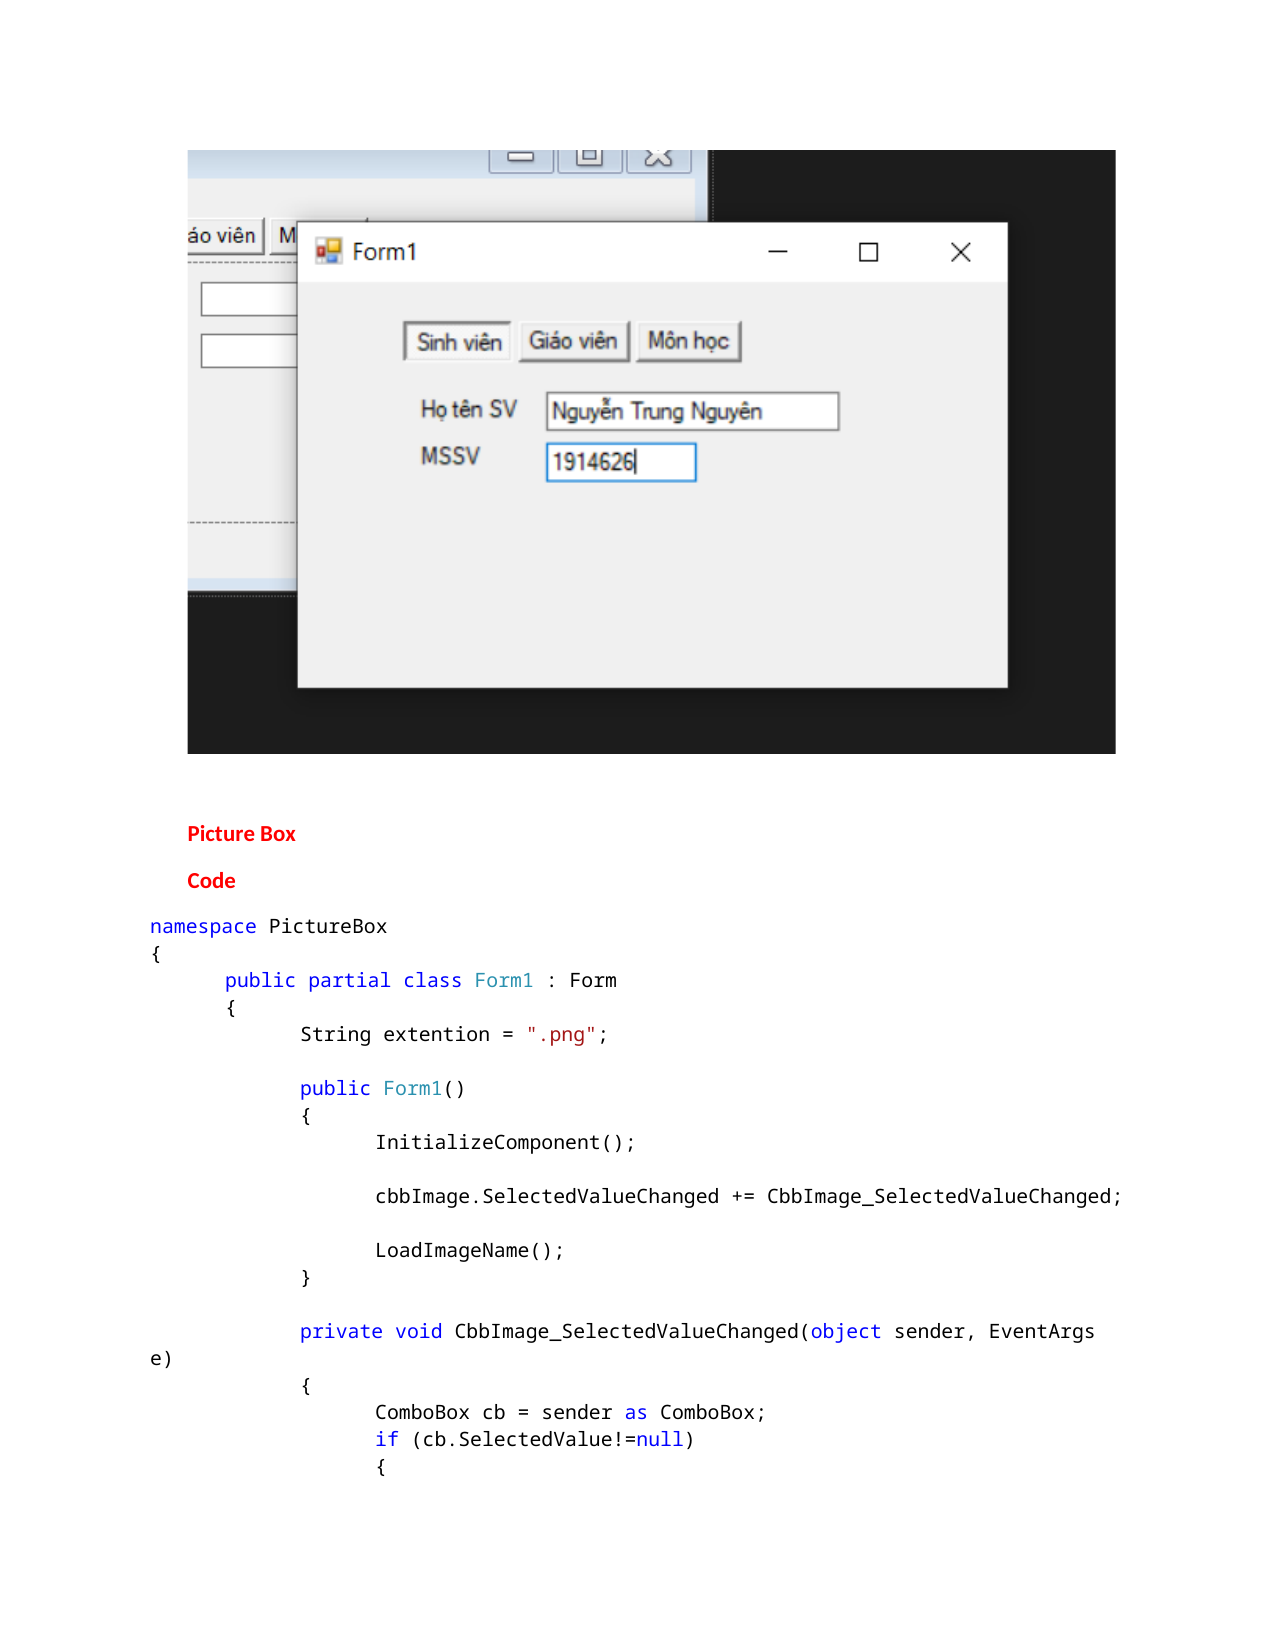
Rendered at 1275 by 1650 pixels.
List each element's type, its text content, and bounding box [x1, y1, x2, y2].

text Code [187, 866, 1125, 894]
text InitializeComponent(); [150, 1128, 1125, 1155]
text { [150, 1452, 1125, 1479]
text { [150, 993, 1125, 1021]
text } [150, 1263, 1125, 1290]
text if (cb.SelectedValue!=null) [150, 1425, 1125, 1452]
text public Form1() [150, 1074, 1125, 1101]
text public partial class Form1 : Form [150, 967, 1125, 993]
text Picture Box [187, 819, 1125, 847]
text { [150, 1371, 1125, 1398]
text namespace PictureBox [150, 913, 1125, 939]
text { [150, 1101, 1125, 1128]
text { [150, 939, 1125, 967]
text LoadImageName(); [150, 1236, 1125, 1263]
picture [187, 150, 1116, 754]
text cbbImage.SelectedValueChanged += CbbImage_SelectedValueChanged; [150, 1182, 1125, 1209]
text ComboBox cb = sender as ComboBox; [150, 1398, 1125, 1425]
text private void CbbImage_SelectedValueChanged(object sender, EventArgs e) [150, 1317, 1125, 1371]
text String extention = ".png"; [150, 1021, 1125, 1047]
